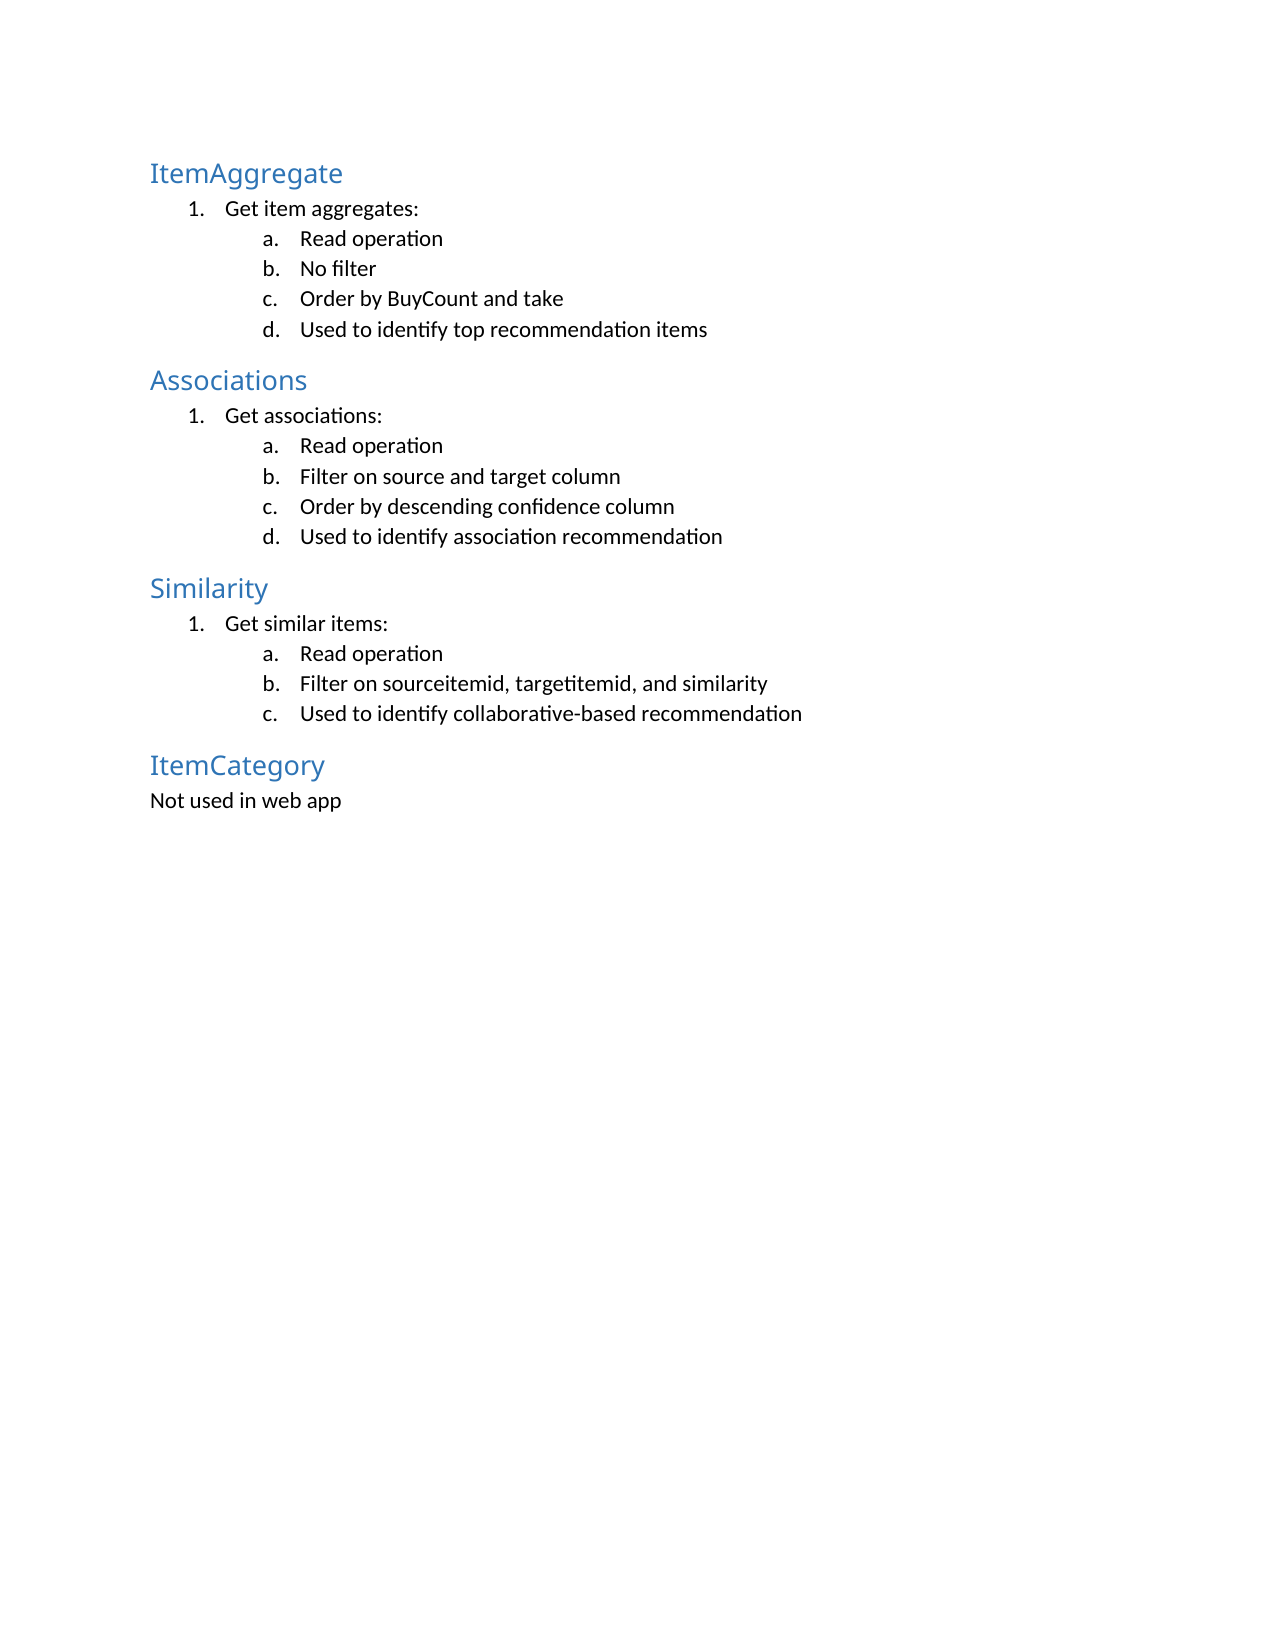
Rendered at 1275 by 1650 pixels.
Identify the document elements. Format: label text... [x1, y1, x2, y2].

list Filter on source and target column [262, 462, 1125, 490]
list Read operation [262, 639, 1125, 667]
subtitle Associations [150, 362, 1125, 398]
list Read operation [262, 432, 1125, 460]
list Order by descending confidence column [262, 492, 1125, 520]
subtitle Similarity [150, 569, 1125, 606]
list No filter [262, 254, 1125, 282]
list Get associations: [187, 401, 1125, 429]
text Not used in web app [150, 786, 1125, 814]
list Get item aggregates: [187, 194, 1125, 222]
subtitle ItemCategory [150, 746, 1125, 783]
list Read operation [262, 224, 1125, 252]
list Filter on sourceitemid, targetitemid, and similarity [262, 669, 1125, 697]
list Order by BuyCount and take [262, 284, 1125, 313]
subtitle ItemAggregate [150, 154, 1125, 191]
list Get similar items: [187, 609, 1125, 637]
list Used to identify association recommendation [262, 522, 1125, 550]
list Used to identify collaborative-based recommendation [262, 699, 1125, 728]
list Used to identify top recommendation items [262, 315, 1125, 343]
